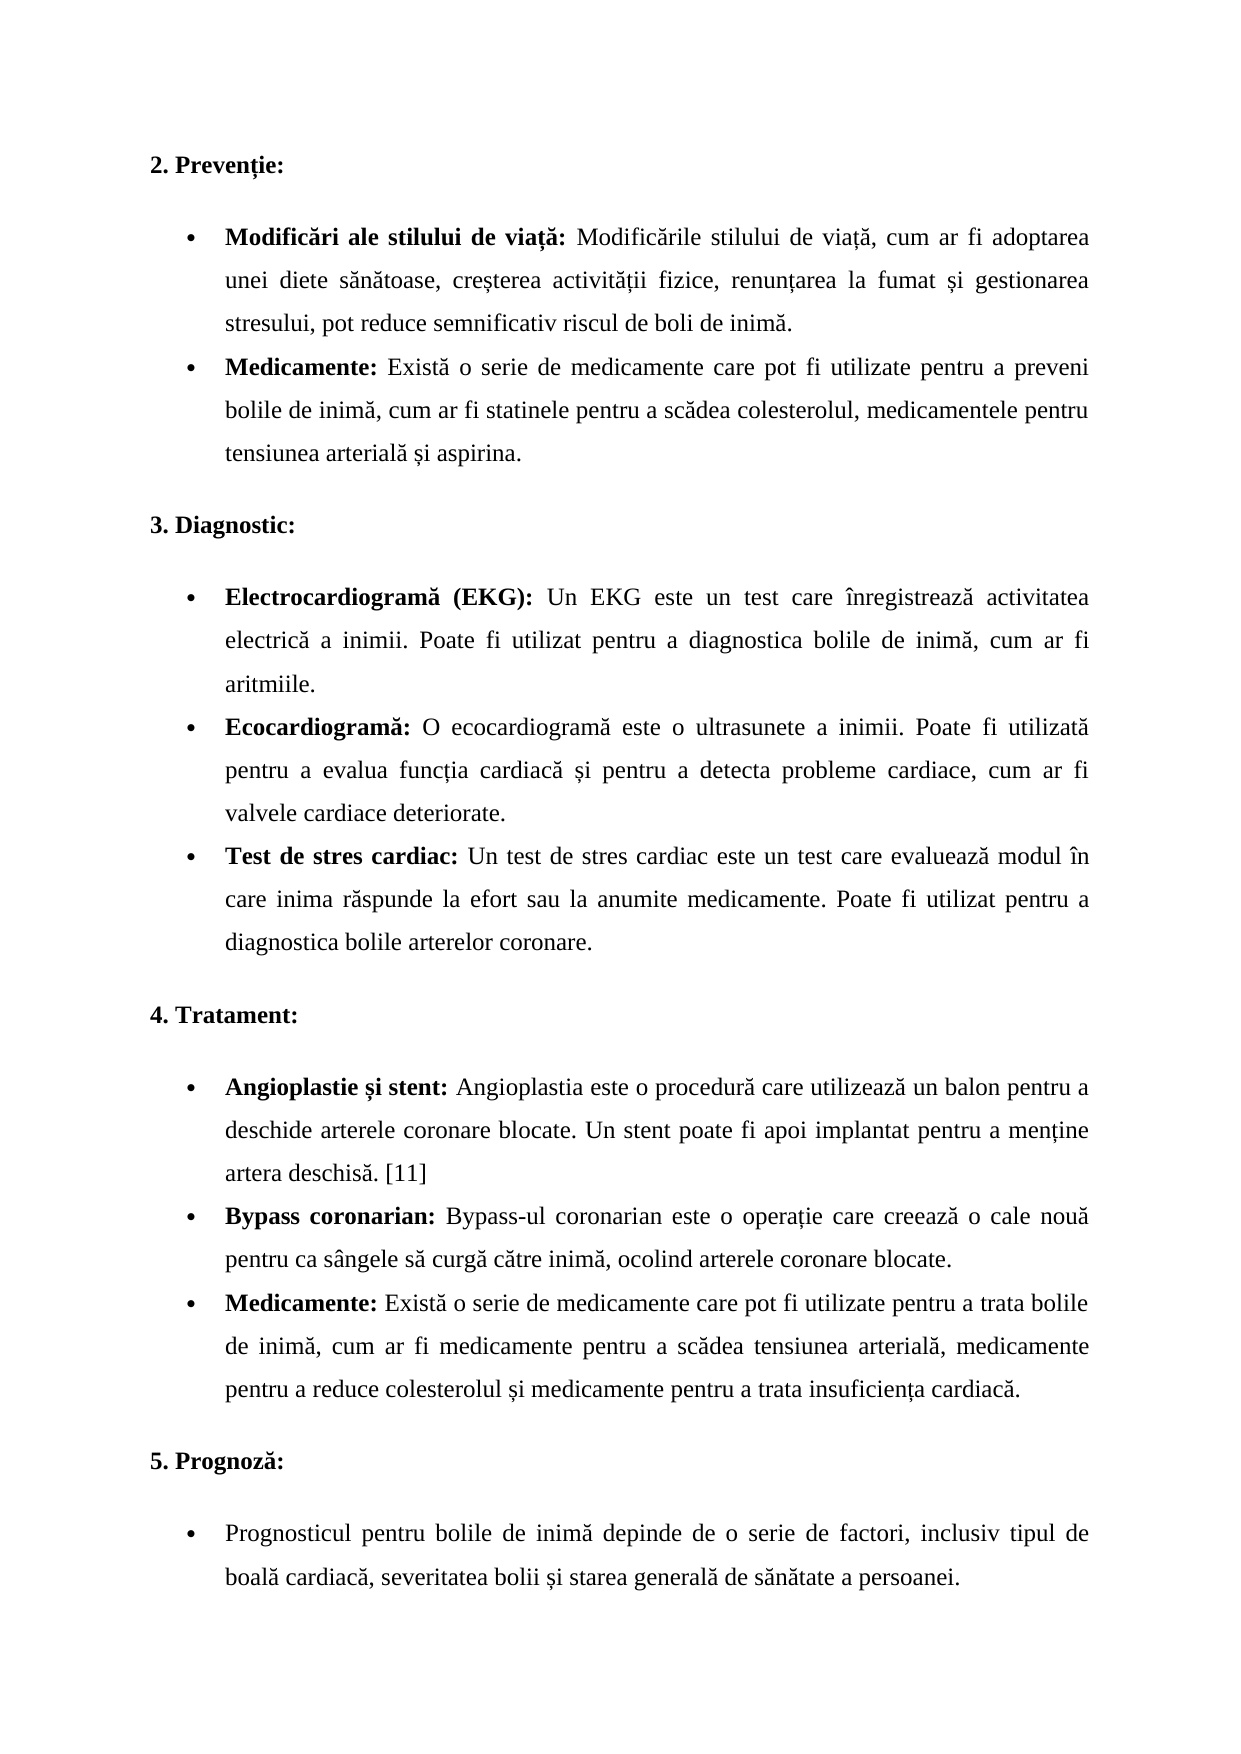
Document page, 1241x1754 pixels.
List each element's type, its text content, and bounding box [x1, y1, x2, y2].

list Prognosticul pentru bolile de inimă depinde de o serie de factori, inclusiv tipul de boală cardiacă, severitatea bolii și starea generală de sănătate a persoanei. [187, 1518, 1090, 1590]
list Bypass coronarian: Bypass-ul coronarian este o operație care creează o cale nouă pentru ca sângele să curgă către inimă, ocolind arterele coronare blocate. [187, 1201, 1090, 1273]
list Medicamente: Există o serie de medicamente care pot fi utilizate pentru a trata bolile de inimă, cum ar fi medicamente pentru a scădea tensiunea arterială, medicamente pentru a reduce colesterolul și medicamente pentru a trata insuficiența cardiacă. [187, 1288, 1090, 1403]
text 2. Prevenție: [150, 150, 1090, 179]
list Ecocardiogramă: O ecocardiogramă este o ultrasunete a inimii. Poate fi utilizată pentru a evalua funcția cardiacă și pentru a detecta probleme cardiace, cum ar fi valvele cardiace deteriorate. [187, 712, 1090, 827]
text 4. Tratament: [150, 1000, 1090, 1028]
list Angioplastie și stent: Angioplastia este o procedură care utilizează un balon pentru a deschide arterele coronare blocate. Un stent poate fi apoi implantat pentru a menține artera deschisă. [11] [187, 1072, 1090, 1187]
text 3. Diagnostic: [150, 510, 1090, 539]
list Modificări ale stilului de viață: Modificările stilului de viață, cum ar fi adoptarea unei diete sănătoase, creșterea activității fizice, renunțarea la fumat și gestionarea stresului, pot reduce semnificativ riscul de boli de inimă. [187, 222, 1090, 337]
list Electrocardiogramă (EKG): Un EKG este un test care înregistrează activitatea electrică a inimii. Poate fi utilizat pentru a diagnostica bolile de inimă, cum ar fi aritmiile. [187, 582, 1090, 697]
list Test de stres cardiac: Un test de stres cardiac este un test care evaluează modul în care inima răspunde la efort sau la anumite medicamente. Poate fi utilizat pentru a diagnostica bolile arterelor coronare. [187, 841, 1090, 956]
list Medicamente: Există o serie de medicamente care pot fi utilizate pentru a preveni bolile de inimă, cum ar fi statinele pentru a scădea colesterolul, medicamentele pentru tensiunea arterială și aspirina. [187, 352, 1090, 467]
text 5. Prognoză: [150, 1446, 1090, 1475]
